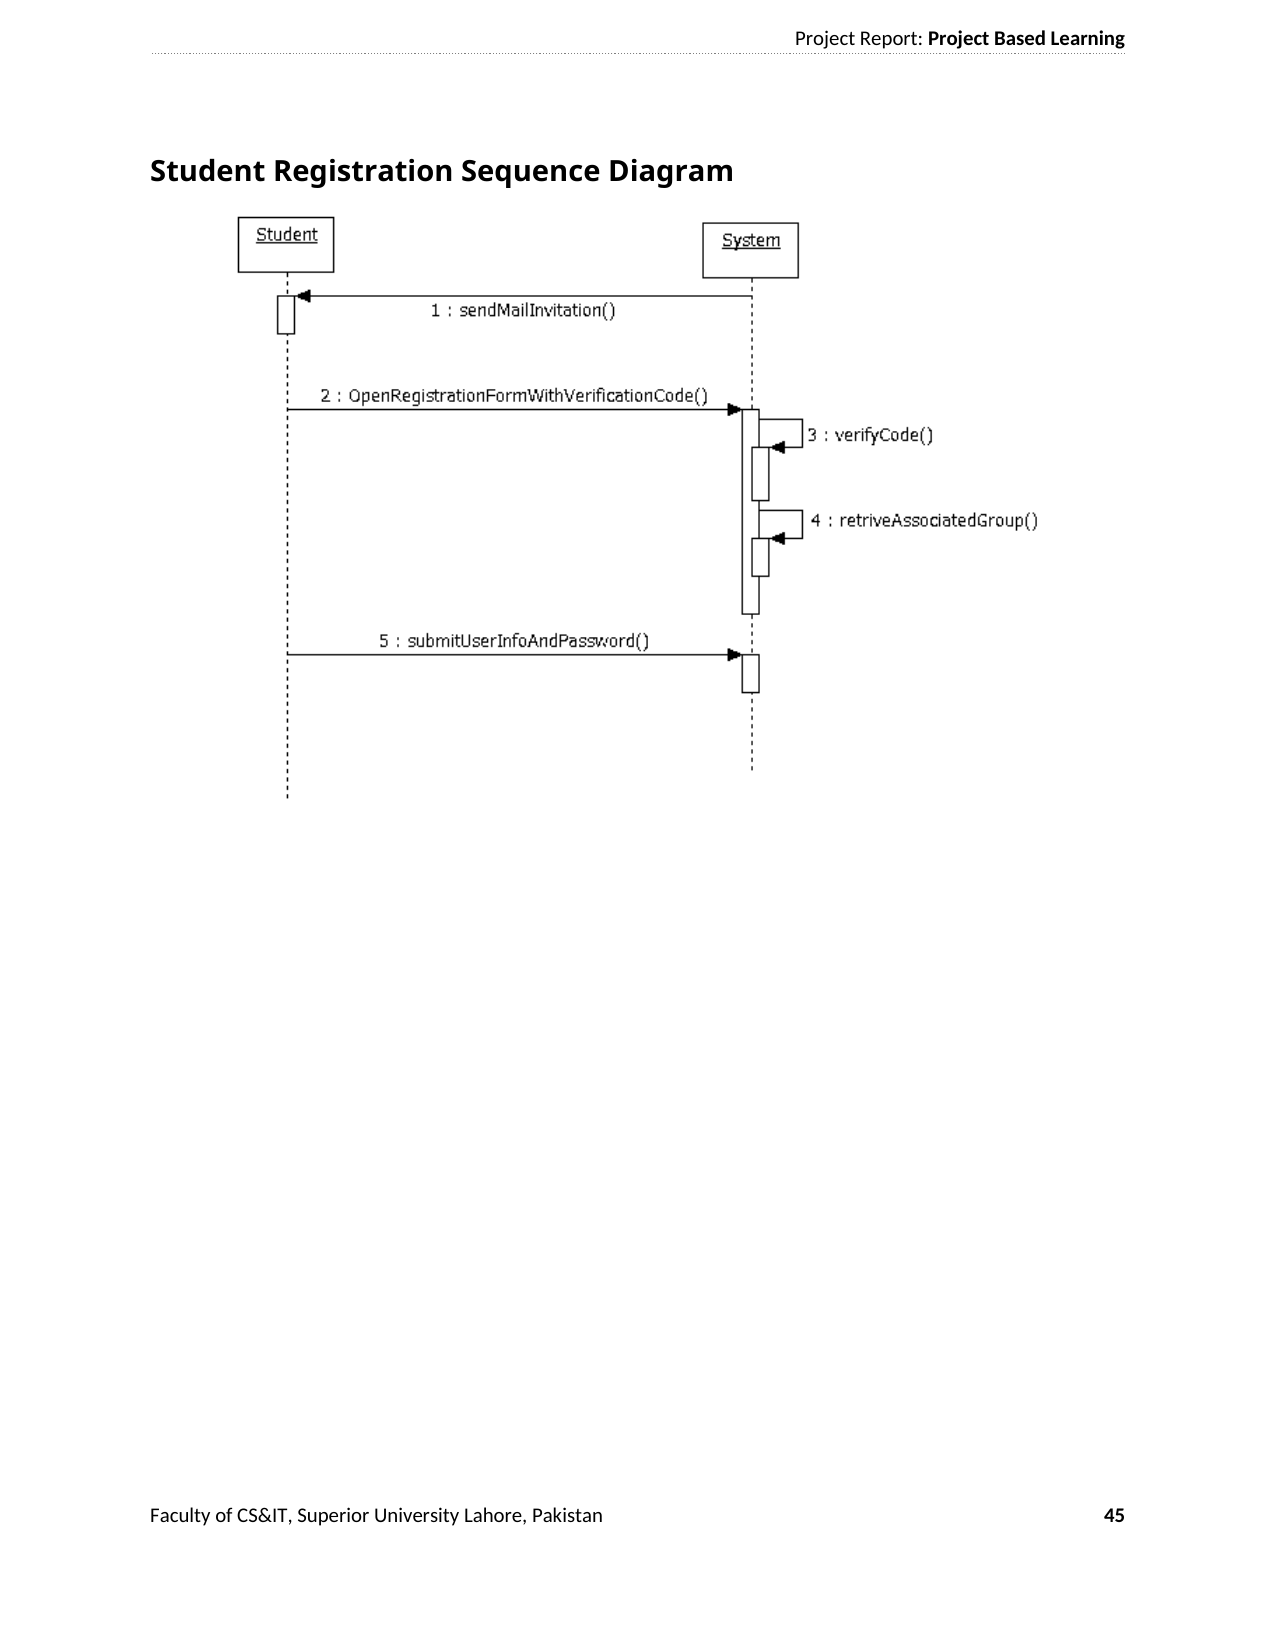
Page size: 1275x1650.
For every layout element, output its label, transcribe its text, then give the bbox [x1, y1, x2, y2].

text Student Registration Sequence Diagram [150, 150, 1125, 190]
